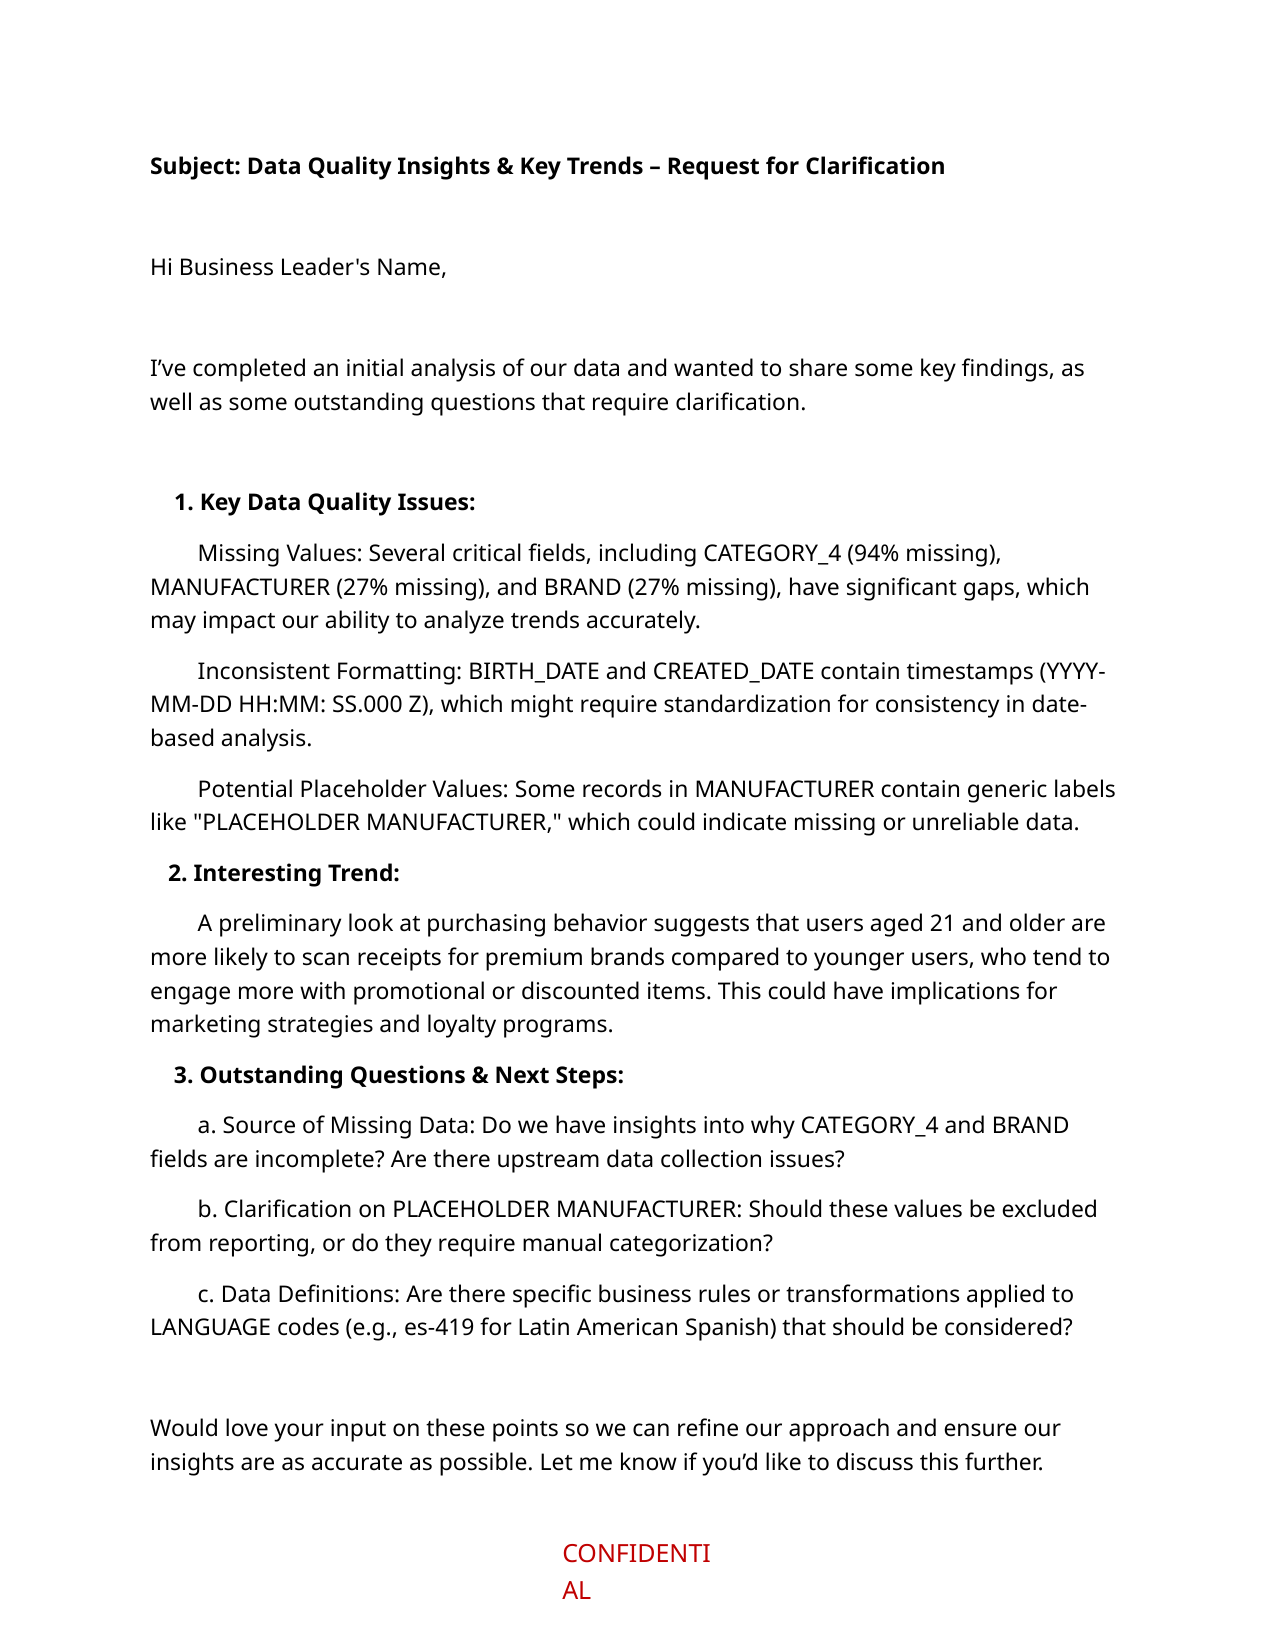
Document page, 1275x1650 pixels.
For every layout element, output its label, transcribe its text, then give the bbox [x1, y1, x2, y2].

text 2. Interesting Trend: [150, 857, 1125, 888]
text Hi Business Leader's Name, [150, 251, 1125, 282]
text c. Data Definitions: Are there specific business rules or transformations applied to LANGUAGE codes (e.g., es-419 for Latin American Spanish) that should be considered? [150, 1277, 1125, 1342]
text A preliminary look at purchasing behavior suggests that users aged 21 and older are more likely to scan receipts for premium brands compared to younger users, who tend to engage more with promotional or discounted items. This could have implications for marketing strategies and loyalty programs. [150, 907, 1125, 1039]
text I’ve completed an initial analysis of our data and wanted to share some key findings, as well as some outstanding questions that require clarification. [150, 352, 1125, 417]
text Subject: Data Quality Insights & Key Trends – Request for Clarification [150, 150, 1125, 181]
text b. Clarification on PLACEHOLDER MANUFACTURER: Should these values be excluded from reporting, or do they require manual categorization? [150, 1193, 1125, 1258]
text 1. Key Data Quality Issues: [150, 486, 1125, 517]
text a. Source of Missing Data: Do we have insights into why CATEGORY_4 and BRAND fields are incomplete? Are there upstream data collection issues? [150, 1109, 1125, 1174]
text 3. Outstanding Questions & Next Steps: [150, 1059, 1125, 1090]
text Missing Values: Several critical fields, including CATEGORY_4 (94% missing), MANUFACTURER (27% missing), and BRAND (27% missing), have significant gaps, which may impact our ability to analyze trends accurately. [150, 537, 1125, 635]
text Potential Placeholder Values: Some records in MANUFACTURER contain generic labels like "PLACEHOLDER MANUFACTURER," which could indicate missing or unreliable data. [150, 772, 1125, 837]
text Would love your input on these points so we can refine our approach and ensure our insights are as accurate as possible. Let me know if you’d like to discuss this further. [150, 1412, 1125, 1477]
text Inconsistent Formatting: BIRTH_DATE and CREATED_DATE contain timestamps (YYYY-MM-DD HH:MM: SS.000 Z), which might require standardization for consistency in date-based analysis. [150, 654, 1125, 753]
